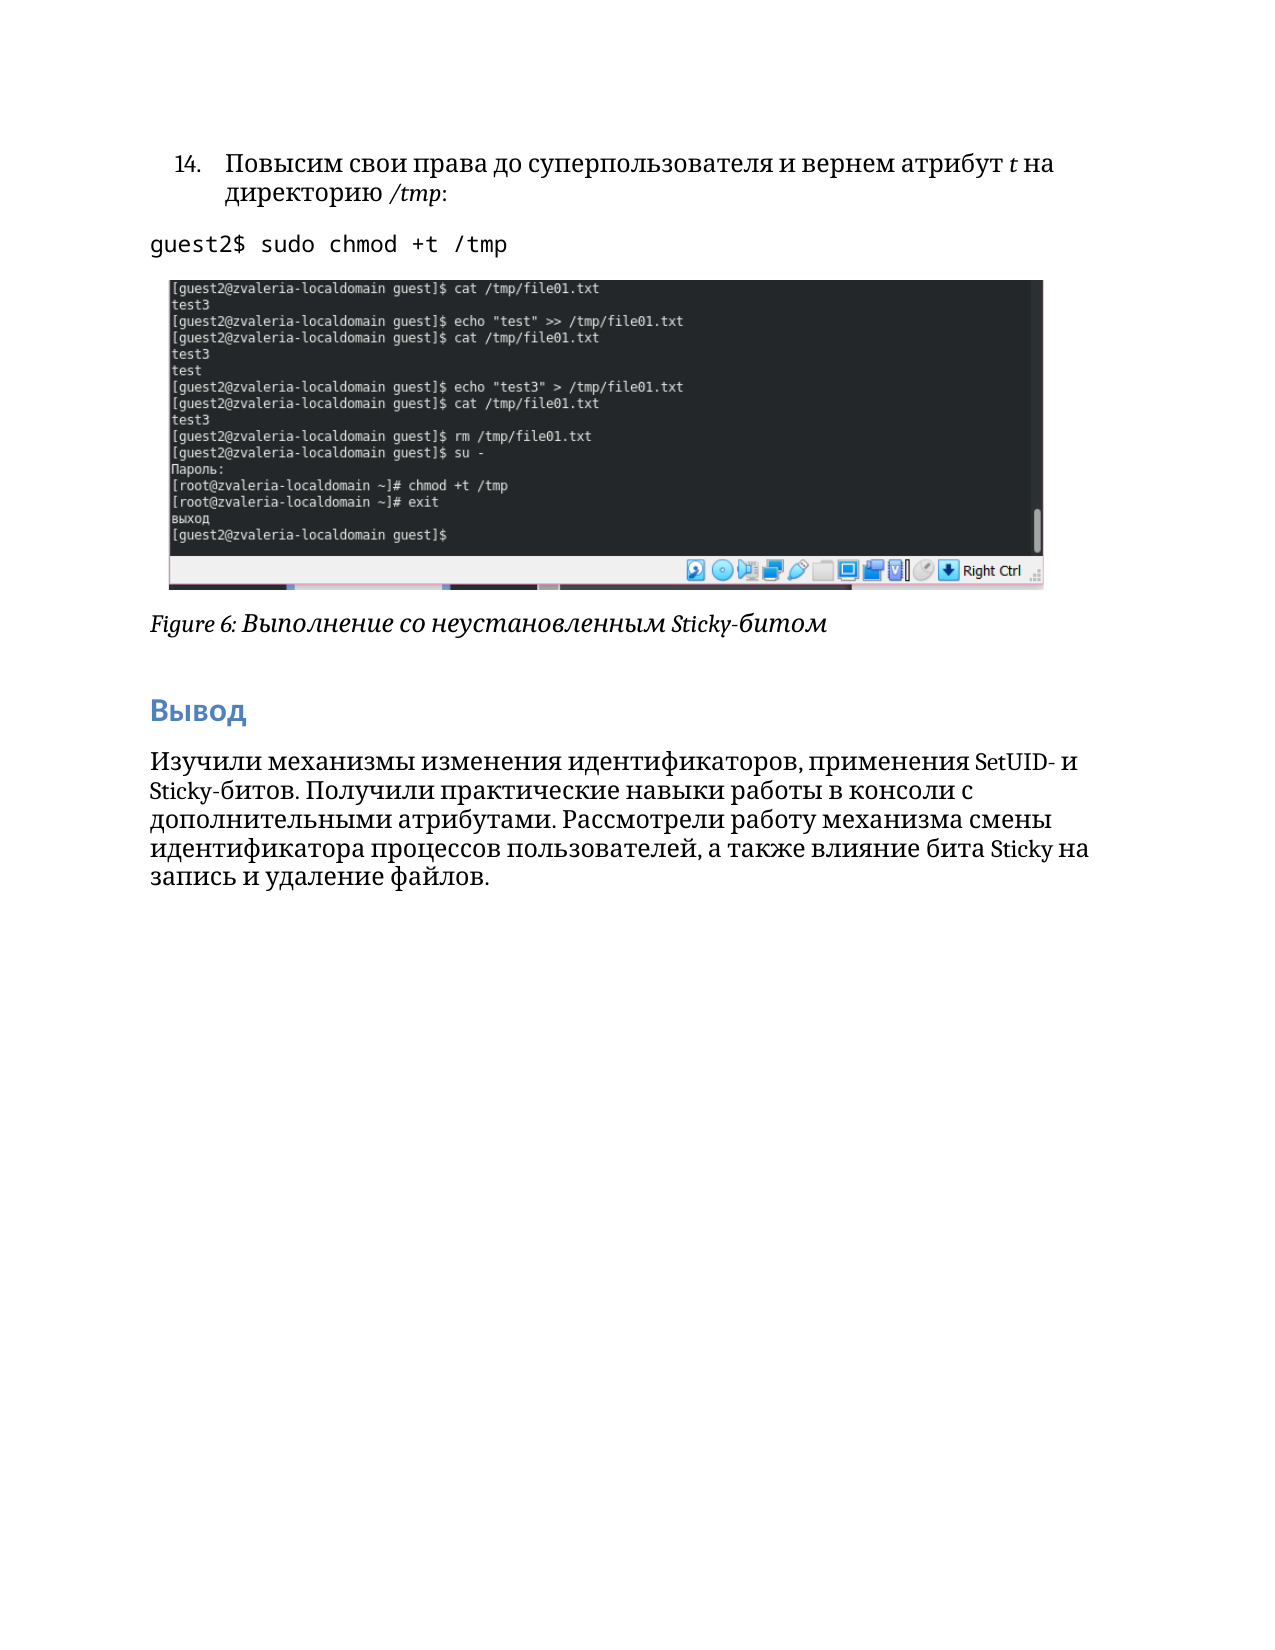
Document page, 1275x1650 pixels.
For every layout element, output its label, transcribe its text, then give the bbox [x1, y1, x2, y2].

picture [168, 280, 1044, 590]
text Изучили механизмы изменения идентификаторов, применения SetUID- и Sticky-битов. Получили практические навыки работы в консоли с дополнительными атрибутами. Рассмотрели работу механизма смены идентификатора процессов пользователей, а также влияние бита Sticky на запись и удаление файлов. [150, 748, 1125, 892]
list Повысим свои права до суперпользователя и вернем атрибут t на директорию /tmp: [175, 150, 1125, 207]
text guest2$ sudo chmod +t /tmp [150, 228, 1125, 259]
text Figure 6: Выполнение со неустановленным Sticky-битом [150, 610, 1125, 639]
subtitle Вывод [150, 689, 1125, 729]
